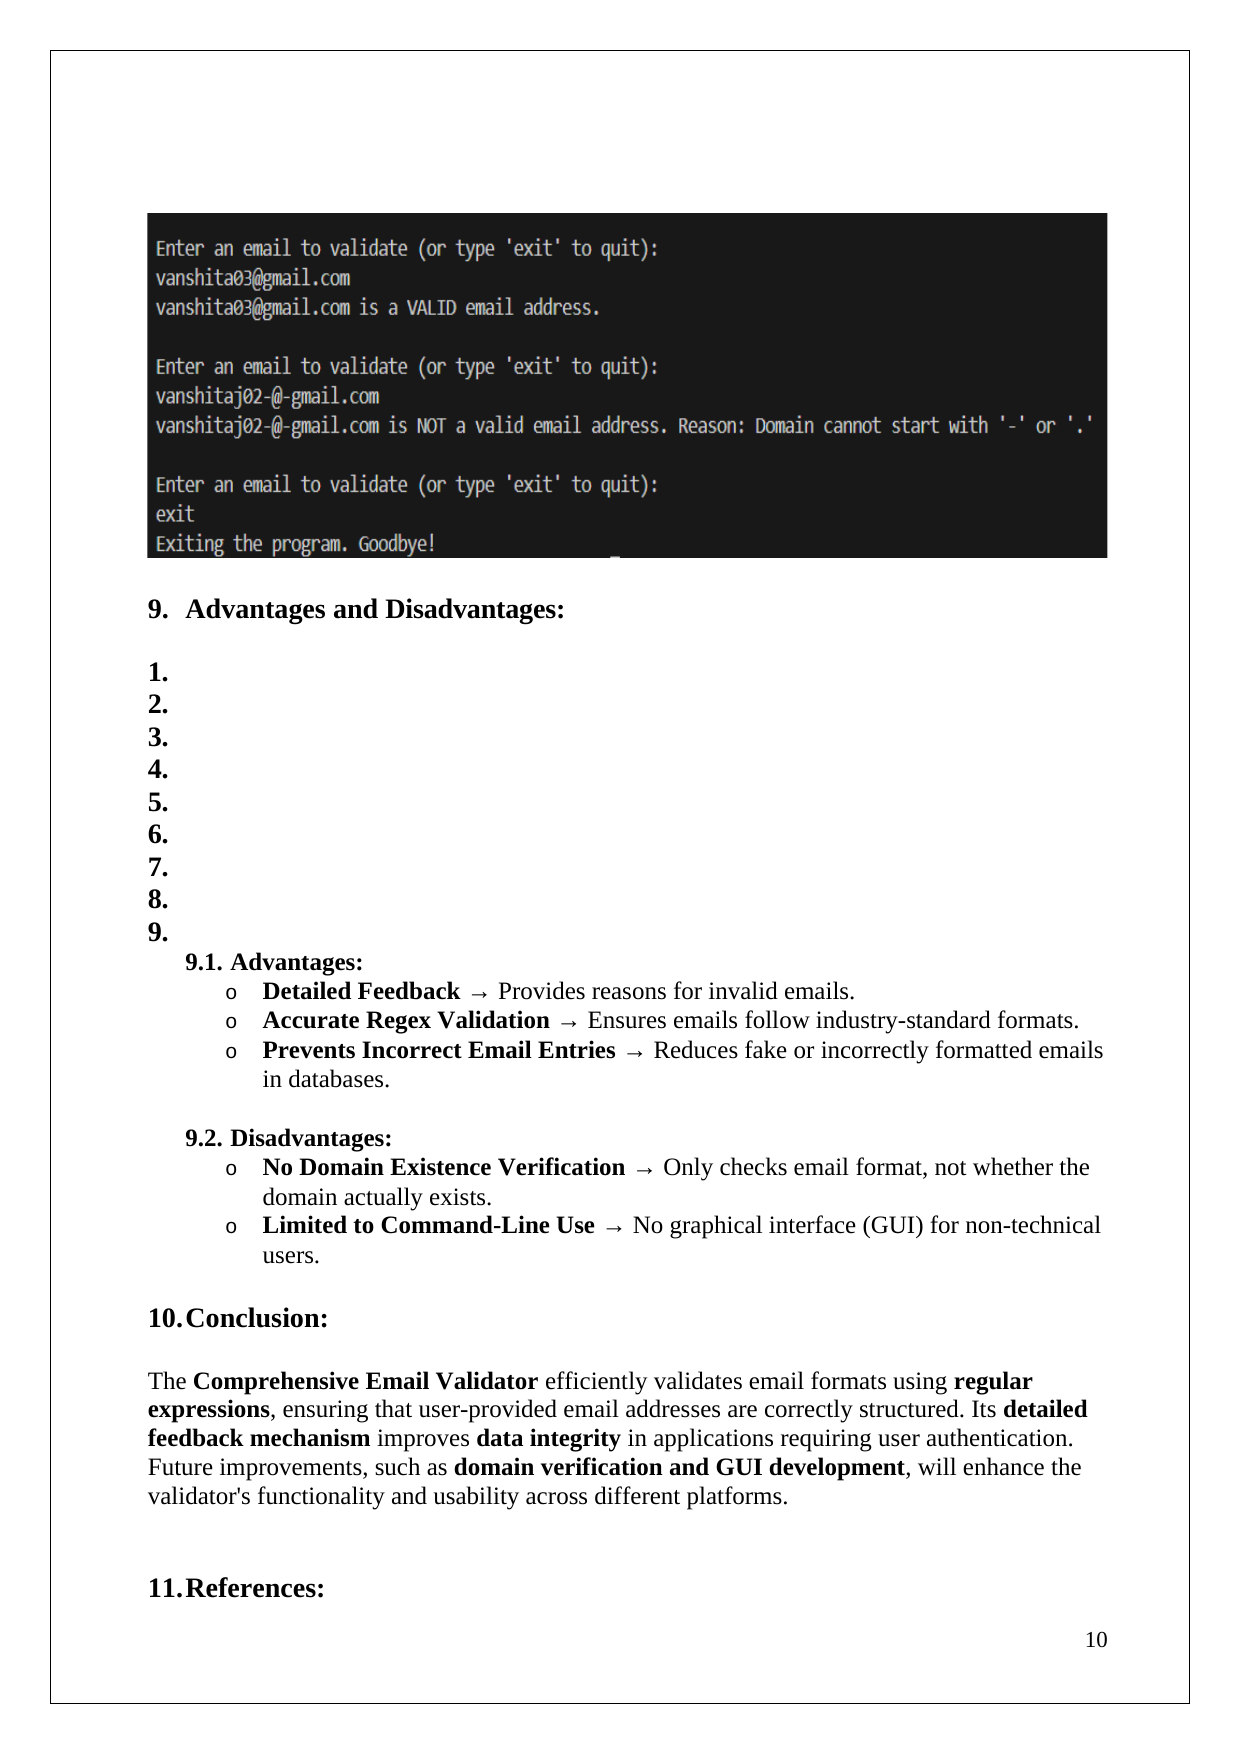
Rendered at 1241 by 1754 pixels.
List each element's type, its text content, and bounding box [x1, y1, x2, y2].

list Detailed Feedback → Provides reasons for invalid emails. [225, 976, 1107, 1005]
picture [147, 213, 1108, 558]
subtitle Advantages: [185, 947, 1107, 976]
text Future improvements, such as domain verification and GUI development, will enhance the validator's functionality and usability across different platforms. [148, 1452, 1107, 1509]
subtitle Advantages and Disadvantages: [148, 592, 1107, 625]
list No Domain Existence Verification → Only checks email format, not whether the domain actually exists. [225, 1152, 1107, 1210]
text The Comprehensive Email Validator efficiently validates email formats using regular expressions, ensuring that user-provided email addresses are correctly structured. Its detailed feedback mechanism improves data integrity in applications requiring user authentication. [148, 1366, 1107, 1452]
subtitle References: [148, 1571, 1107, 1603]
list Accurate Regex Validation → Ensures emails follow industry-standard formats. [225, 1005, 1107, 1035]
list Prevents Incorrect Email Entries → Reduces fake or incorrectly formatted emails in databases. [225, 1035, 1107, 1093]
subtitle Disadvantages: [185, 1123, 1107, 1152]
list Limited to Command-Line Use → No graphical interface (GUI) for non-technical users. [225, 1210, 1107, 1269]
subtitle Conclusion: [148, 1301, 1107, 1333]
